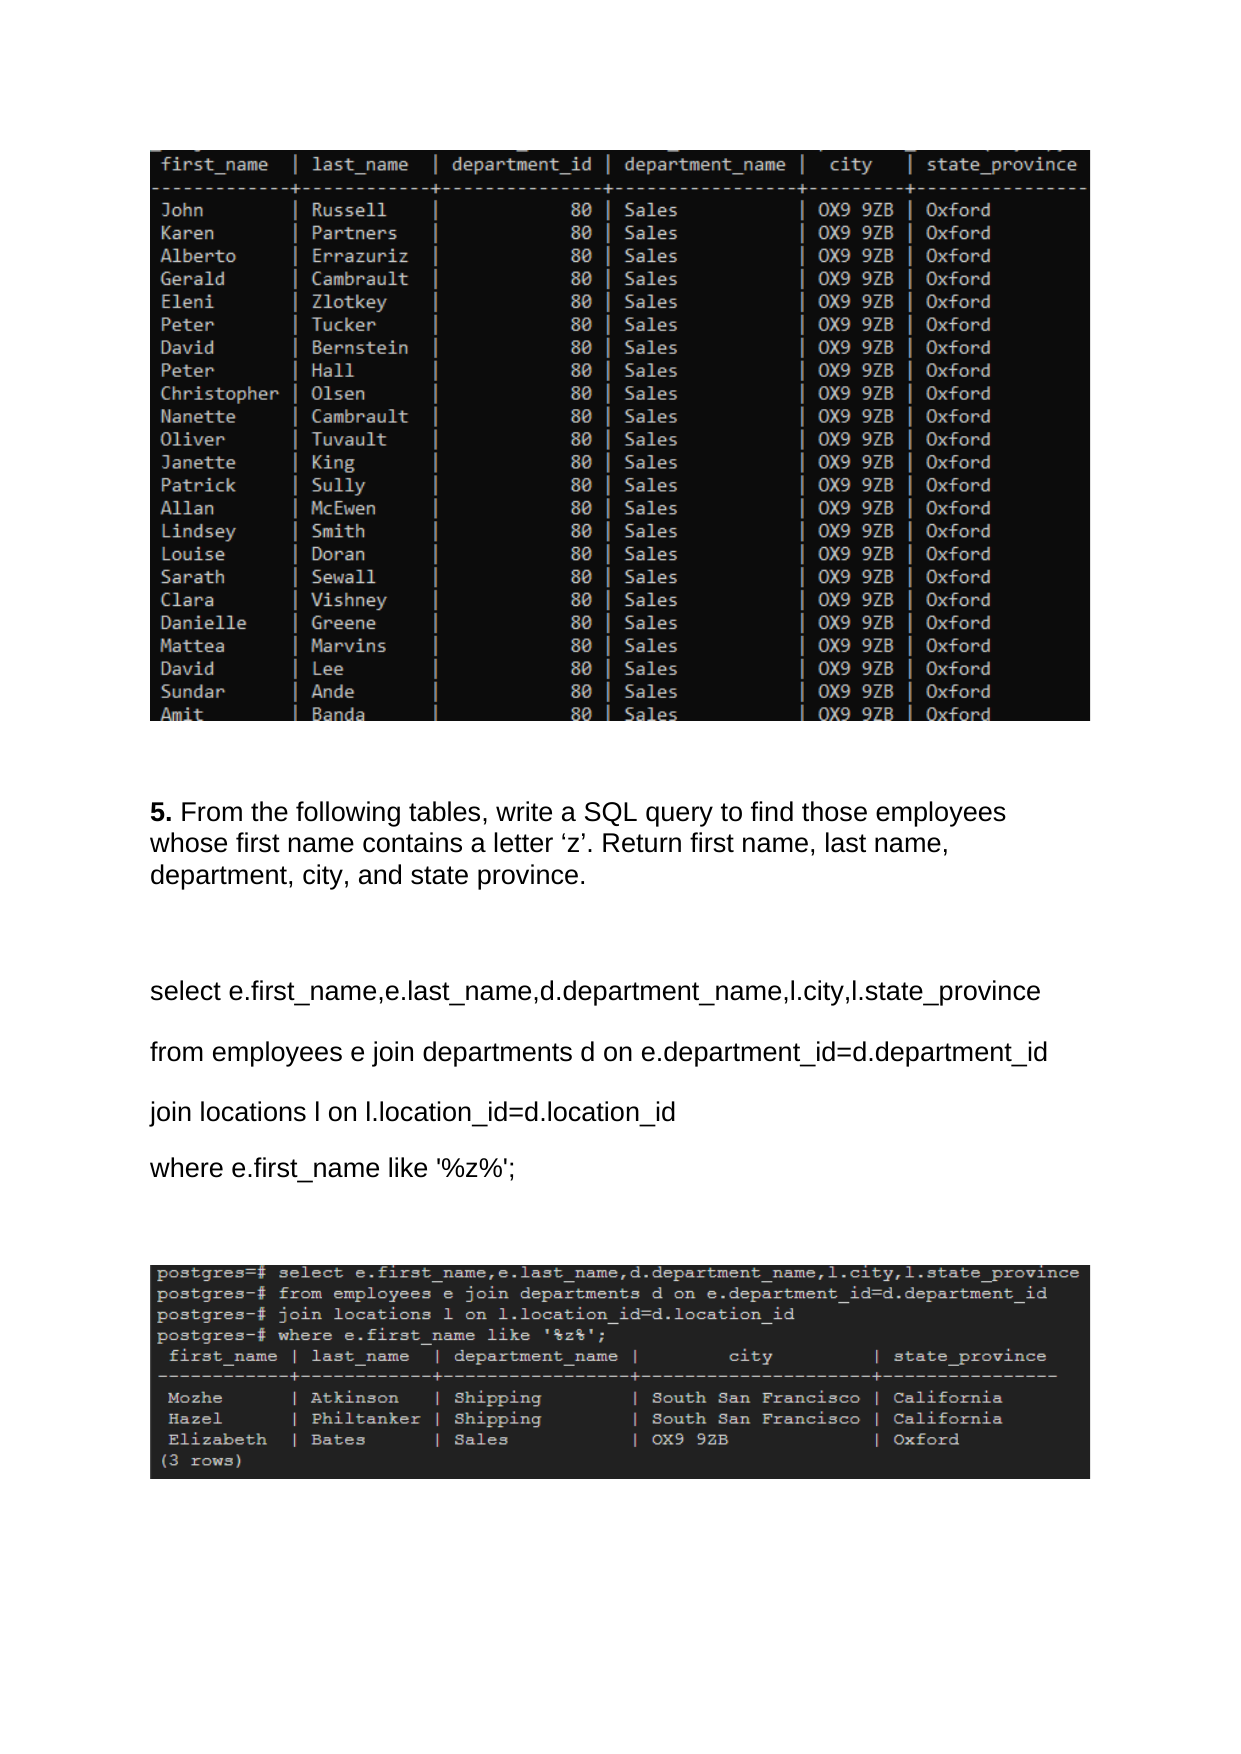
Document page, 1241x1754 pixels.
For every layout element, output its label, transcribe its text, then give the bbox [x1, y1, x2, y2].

text 5. From the following tables, write a SQL query to find those employees whose first name contains a letter ‘z’. Return first name, last name, department, city, and state province. [150, 796, 1090, 890]
text join locations l on l.location_id=d.location_id [150, 1096, 1090, 1127]
picture [150, 150, 1091, 721]
text where e.first_name like '%z%'; [150, 1152, 1090, 1184]
text from employees e join departments d on e.department_id=d.department_id [150, 1036, 1090, 1067]
text select e.first_name,e.last_name,d.department_name,l.city,l.state_province [150, 975, 1090, 1007]
picture [150, 1265, 1091, 1479]
